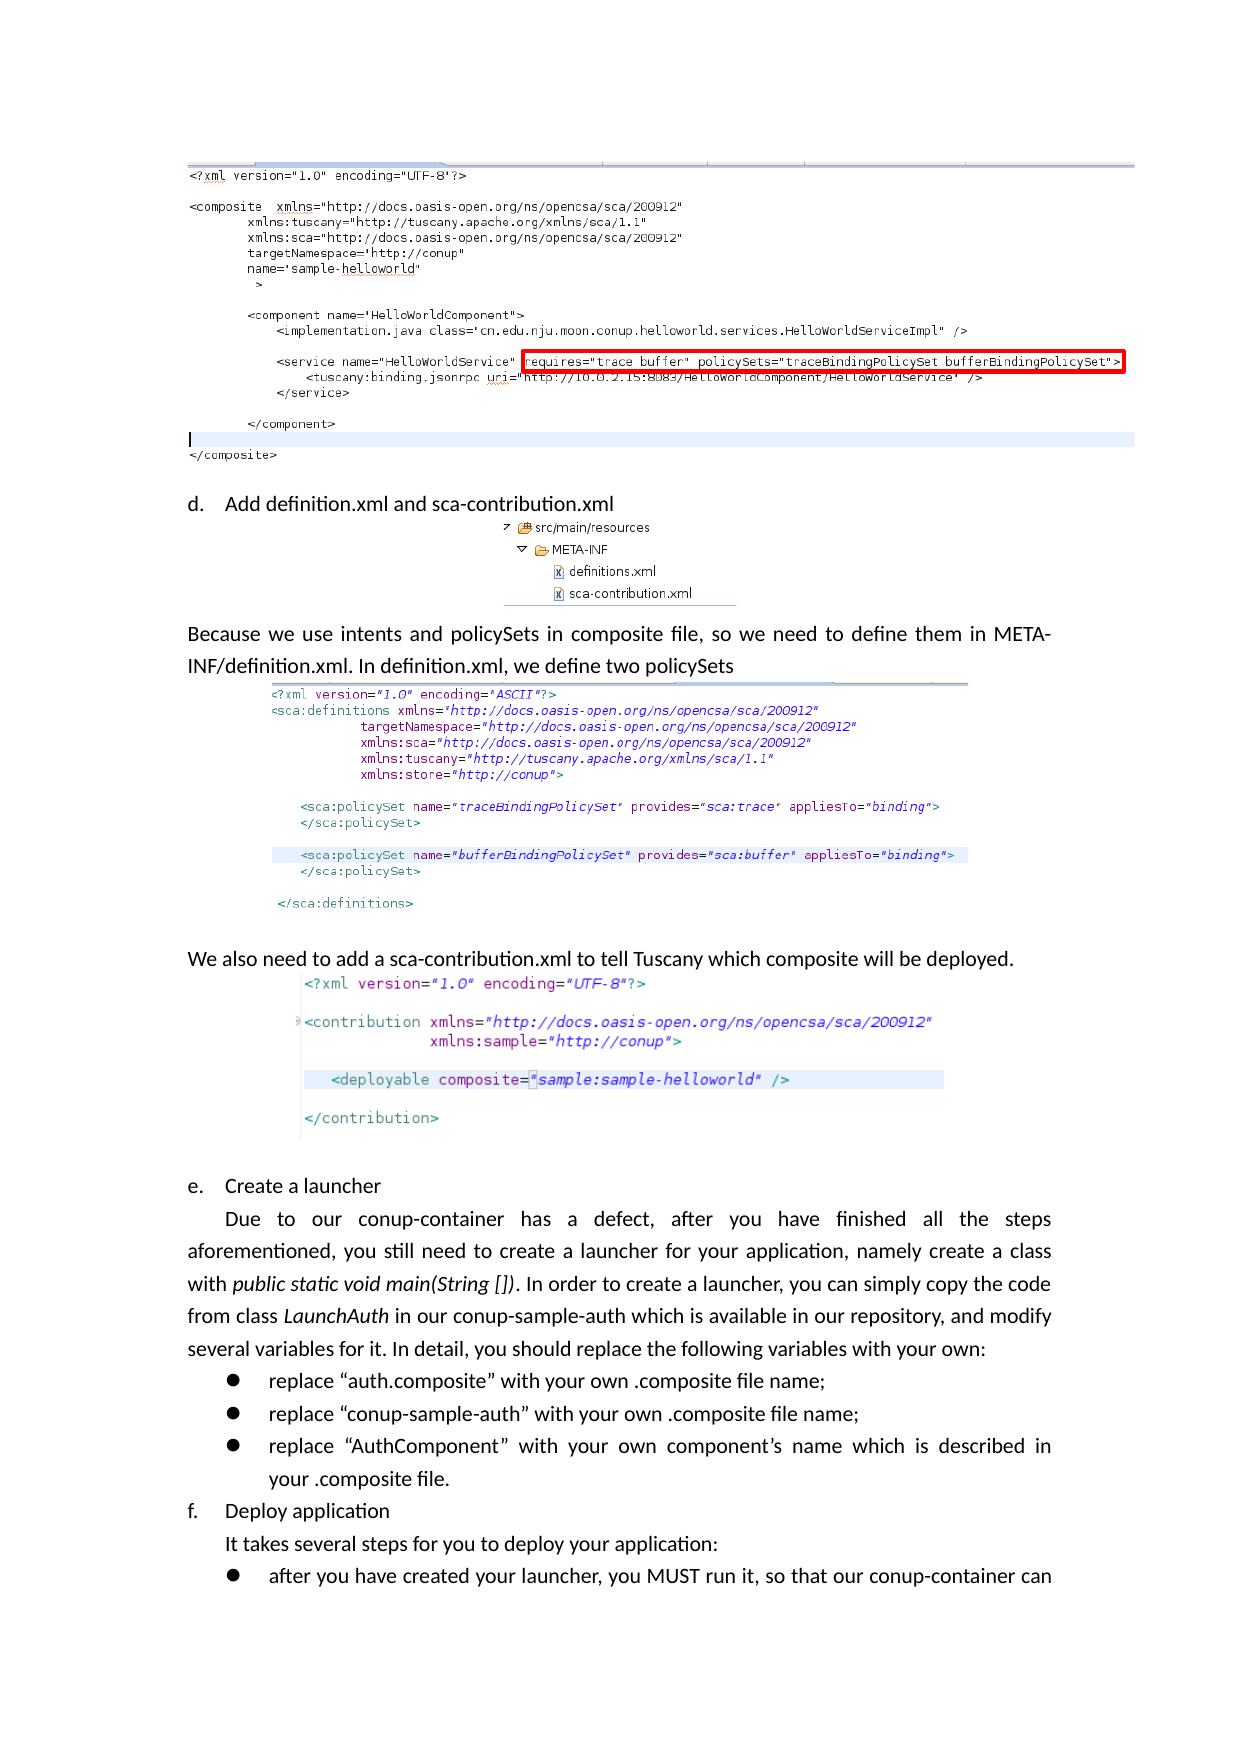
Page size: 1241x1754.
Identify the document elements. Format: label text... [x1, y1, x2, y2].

list replace “conup-sample-auth” with your own .composite file name; [225, 1397, 1053, 1429]
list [225, 1559, 1053, 1592]
picture [187, 162, 1135, 485]
text Because we use intents and policySets in composite file, so we need to define them in META-INF/definition.xml. In definition.xml, we define two policySets [187, 617, 1053, 682]
picture [296, 974, 945, 1139]
list It takes several steps for you to deploy your application: [225, 1527, 1053, 1559]
list replace “AuthComponent” with your own component’s name which is described in your .composite file. [225, 1429, 1053, 1494]
text Due to our conup-container has a defect, after you have finished all the steps aforementioned, you still need to create a launcher for your application, namely create a class with public static void main(String []). In order to create a launcher, you can simply copy the code from class LaunchAuth in our conup-sample-auth which is available in our repository, and modify several variables for it. In detail, you should replace the following variables with your own: [187, 1202, 1053, 1364]
list Deploy application [187, 1494, 1053, 1527]
list replace “auth.composite” with your own .composite file name; [225, 1364, 1053, 1397]
list Add definition.xml and sca-contribution.xml [187, 487, 1053, 519]
picture [272, 682, 969, 908]
list Create a launcher [187, 1169, 1053, 1202]
picture [503, 519, 737, 606]
text We also need to add a sca-contribution.xml to tell Tuscany which composite will be deployed. [187, 942, 1053, 974]
